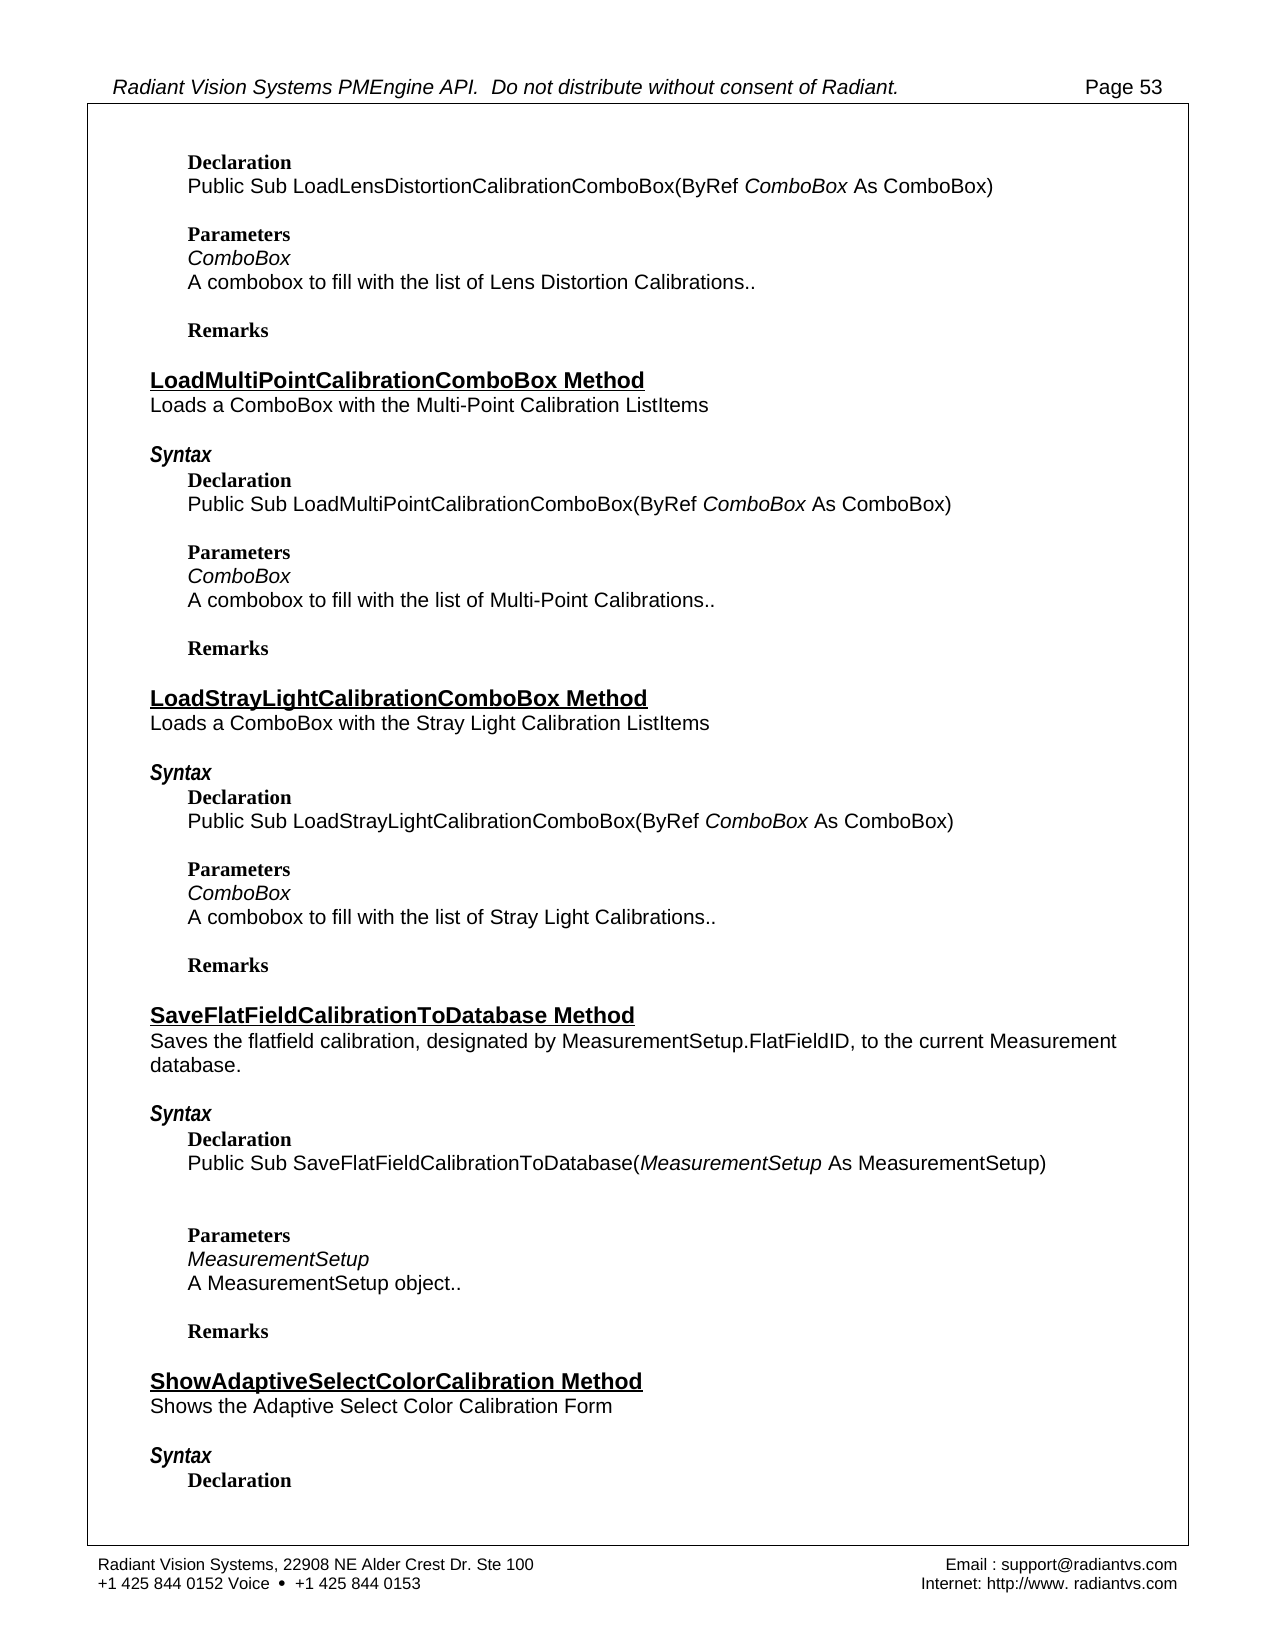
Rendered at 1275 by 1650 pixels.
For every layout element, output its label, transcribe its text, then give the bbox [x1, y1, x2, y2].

subtitle Syntax [150, 1442, 1162, 1468]
subtitle Declaration [187, 468, 1162, 492]
subtitle Remarks [187, 318, 1162, 342]
subtitle Parameters [187, 222, 1162, 246]
subtitle Remarks [187, 953, 1162, 977]
text MeasurementSetup [142, 1247, 1162, 1271]
text A combobox to fill with the list of Stray Light Calibrations.. [112, 905, 1162, 929]
text ComboBox [142, 564, 1162, 588]
text A combobox to fill with the list of Lens Distortion Calibrations.. [112, 270, 1162, 294]
subtitle Parameters [187, 857, 1162, 881]
subtitle Saves the flatfield calibration, designated by MeasurementSetup.FlatFieldID, to the current Measurement database. [150, 1028, 1162, 1076]
text Public Sub LoadMultiPointCalibrationComboBox(ByRef ComboBox As ComboBox) [187, 492, 1087, 516]
subtitle SaveFlatFieldCalibrationToDatabase Method [150, 1002, 1162, 1028]
subtitle Loads a ComboBox with the Multi-Point Calibration ListItems [150, 393, 1162, 417]
subtitle Declaration [187, 785, 1162, 809]
text Public Sub SaveFlatFieldCalibrationToDatabase(MeasurementSetup As MeasurementSetup) [187, 1151, 1087, 1199]
text ComboBox [142, 246, 1162, 270]
subtitle ShowAdaptiveSelectColorCalibration Method [150, 1368, 1162, 1394]
subtitle Parameters [187, 539, 1162, 564]
subtitle Parameters [187, 1223, 1162, 1247]
subtitle Syntax [150, 759, 1162, 785]
subtitle Declaration [187, 1468, 1162, 1492]
text A combobox to fill with the list of Multi-Point Calibrations.. [112, 588, 1162, 612]
text ComboBox [142, 881, 1162, 905]
subtitle Declaration [187, 1127, 1162, 1151]
subtitle Declaration [187, 150, 1162, 174]
subtitle LoadMultiPointCalibrationComboBox Method [150, 367, 1162, 393]
text Public Sub LoadStrayLightCalibrationComboBox(ByRef ComboBox As ComboBox) [187, 809, 1087, 833]
subtitle Loads a ComboBox with the Stray Light Calibration ListItems [150, 711, 1162, 735]
subtitle Remarks [187, 636, 1162, 659]
text Public Sub LoadLensDistortionCalibrationComboBox(ByRef ComboBox As ComboBox) [187, 174, 1087, 198]
text A MeasurementSetup object.. [112, 1271, 1162, 1295]
subtitle Syntax [150, 1100, 1162, 1127]
subtitle Syntax [150, 441, 1162, 468]
subtitle Shows the Adaptive Select Color Calibration Form [150, 1394, 1162, 1418]
subtitle Remarks [187, 1319, 1162, 1343]
subtitle LoadStrayLightCalibrationComboBox Method [150, 684, 1162, 711]
